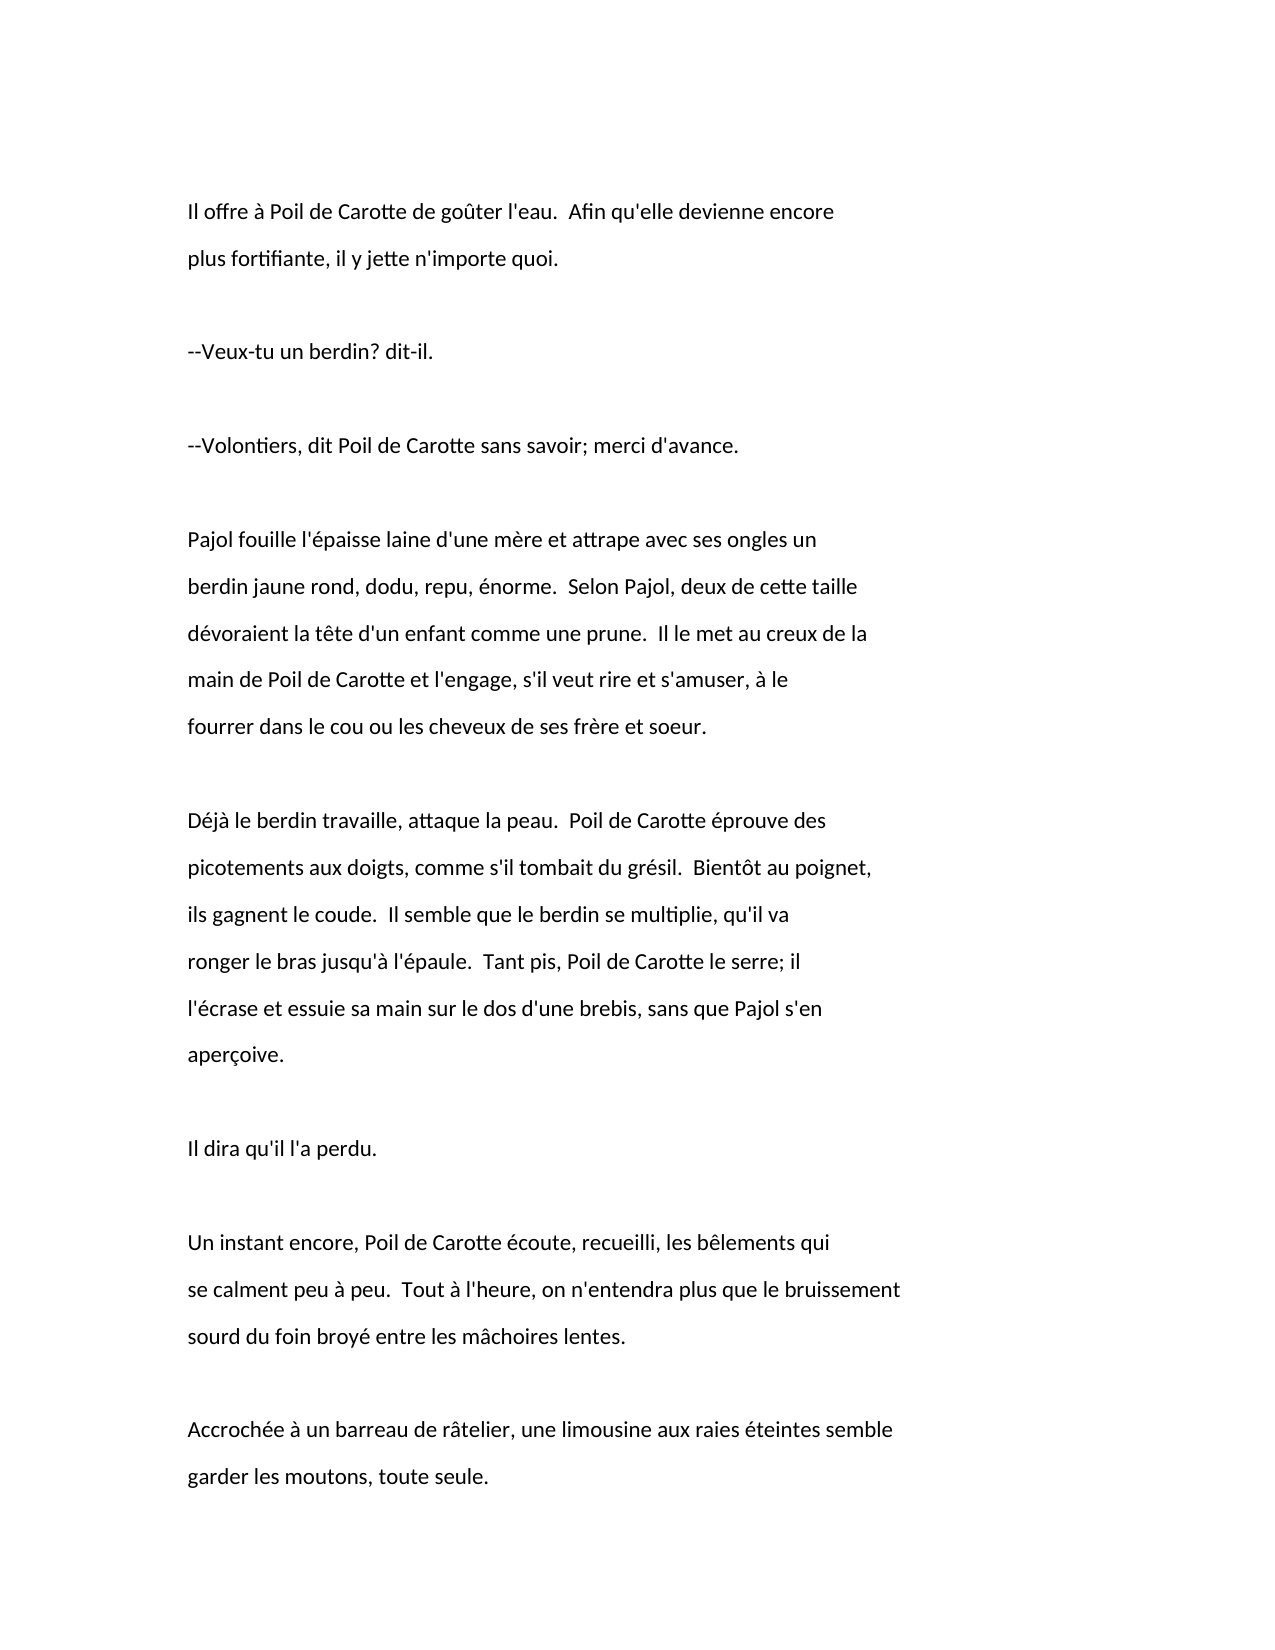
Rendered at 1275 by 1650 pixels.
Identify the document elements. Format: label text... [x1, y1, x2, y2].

text ils gagnent le coude. Il semble que le berdin se multiplie, qu'il va [187, 900, 1087, 928]
text main de Poil de Carotte et l'engage, s'il veut rire et s'amuser, à le [187, 666, 1087, 694]
text Accrochée à un barreau de râtelier, une limousine aux raies éteintes semble [187, 1416, 1087, 1444]
text --Volontiers, dit Poil de Carotte sans savoir; merci d'avance. [187, 431, 1087, 459]
text garder les moutons, toute seule. [187, 1462, 1087, 1491]
text aperçoive. [187, 1041, 1087, 1069]
text dévoraient la tête d'un enfant comme une prune. Il le met au creux de la [187, 619, 1087, 647]
text --Veux-tu un berdin? dit-il. [187, 337, 1087, 366]
text Pajol fouille l'épaisse laine d'une mère et attrape avec ses ongles un [187, 525, 1087, 553]
text sourd du foin broyé entre les mâchoires lentes. [187, 1322, 1087, 1350]
text Il offre à Poil de Carotte de goûter l'eau. Afin qu'elle devienne encore [187, 197, 1087, 225]
text Un instant encore, Poil de Carotte écoute, recueilli, les bêlements qui [187, 1228, 1087, 1256]
text fourrer dans le cou ou les cheveux de ses frère et soeur. [187, 712, 1087, 741]
text l'écrase et essuie sa main sur le dos d'une brebis, sans que Pajol s'en [187, 994, 1087, 1022]
text se calment peu à peu. Tout à l'heure, on n'entendra plus que le bruissement [187, 1275, 1087, 1303]
text Il dira qu'il l'a perdu. [187, 1134, 1087, 1162]
text ronger le bras jusqu'à l'épaule. Tant pis, Poil de Carotte le serre; il [187, 947, 1087, 975]
text picotements aux doigts, comme s'il tombait du grésil. Bientôt au poignet, [187, 853, 1087, 881]
text berdin jaune rond, dodu, repu, énorme. Selon Pajol, deux de cette taille [187, 572, 1087, 600]
text plus fortifiante, il y jette n'importe quoi. [187, 244, 1087, 272]
text Déjà le berdin travaille, attaque la peau. Poil de Carotte éprouve des [187, 806, 1087, 834]
